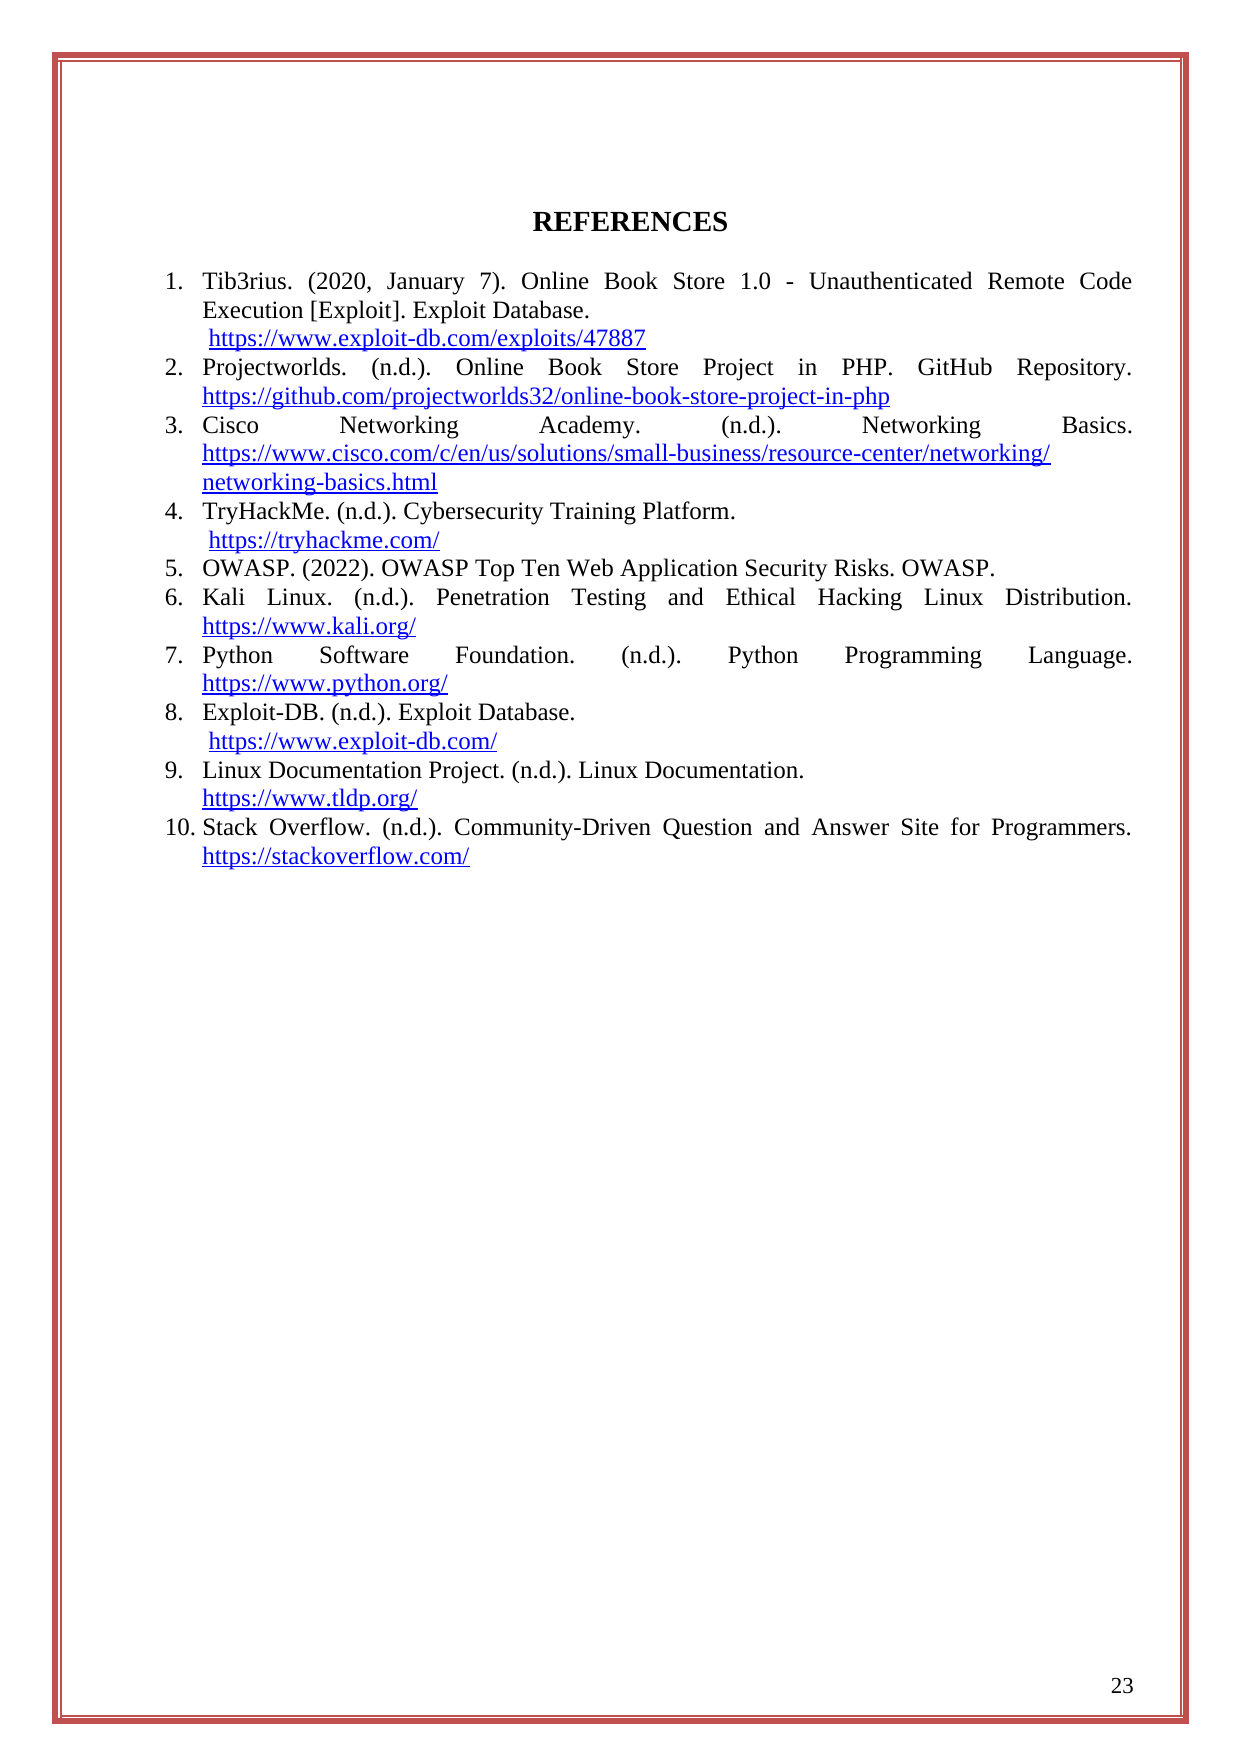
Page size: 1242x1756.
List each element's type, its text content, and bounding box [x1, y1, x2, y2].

list Kali Linux. (n.d.). Penetration Testing and Ethical Hacking Linux Distribution. https://www.kali.org/ [164, 582, 1133, 640]
text https://tryhackme.com/ [202, 525, 1133, 553]
list Cisco Networking Academy. (n.d.). Networking Basics. https://www.cisco.com/c/en/us/solutions/small-business/resource-center/networking/networking-basics.html [164, 410, 1133, 496]
list Linux Documentation Project. (n.d.). Linux Documentation. [164, 755, 1133, 783]
text https://www.tldp.org/ [202, 783, 1133, 812]
list TryHackMe. (n.d.). Cybersecurity Training Platform. [164, 496, 1133, 525]
list Python Software Foundation. (n.d.). Python Programming Language. https://www.python.org/ [164, 640, 1133, 697]
list Projectworlds. (n.d.). Online Book Store Project in PHP. GitHub Repository. https://github.com/projectworlds32/online-book-store-project-in-php [164, 352, 1133, 410]
text https://www.exploit-db.com/exploits/47887 [202, 323, 1133, 352]
list Stack Overflow. (n.d.). Community-Driven Question and Answer Site for Programmers. https://stackoverflow.com/ [164, 812, 1133, 870]
list Exploit-DB. (n.d.). Exploit Database. [164, 697, 1133, 726]
text https://www.exploit-db.com/ [202, 726, 1133, 755]
list OWASP. (2022). OWASP Top Ten Web Application Security Risks. OWASP. [164, 553, 1133, 582]
list Tib3rius. (2020, January 7). Online Book Store 1.0 - Unauthenticated Remote Code Execution [Exploit]. Exploit Database. [164, 266, 1133, 323]
text REFERENCES [127, 204, 1133, 237]
